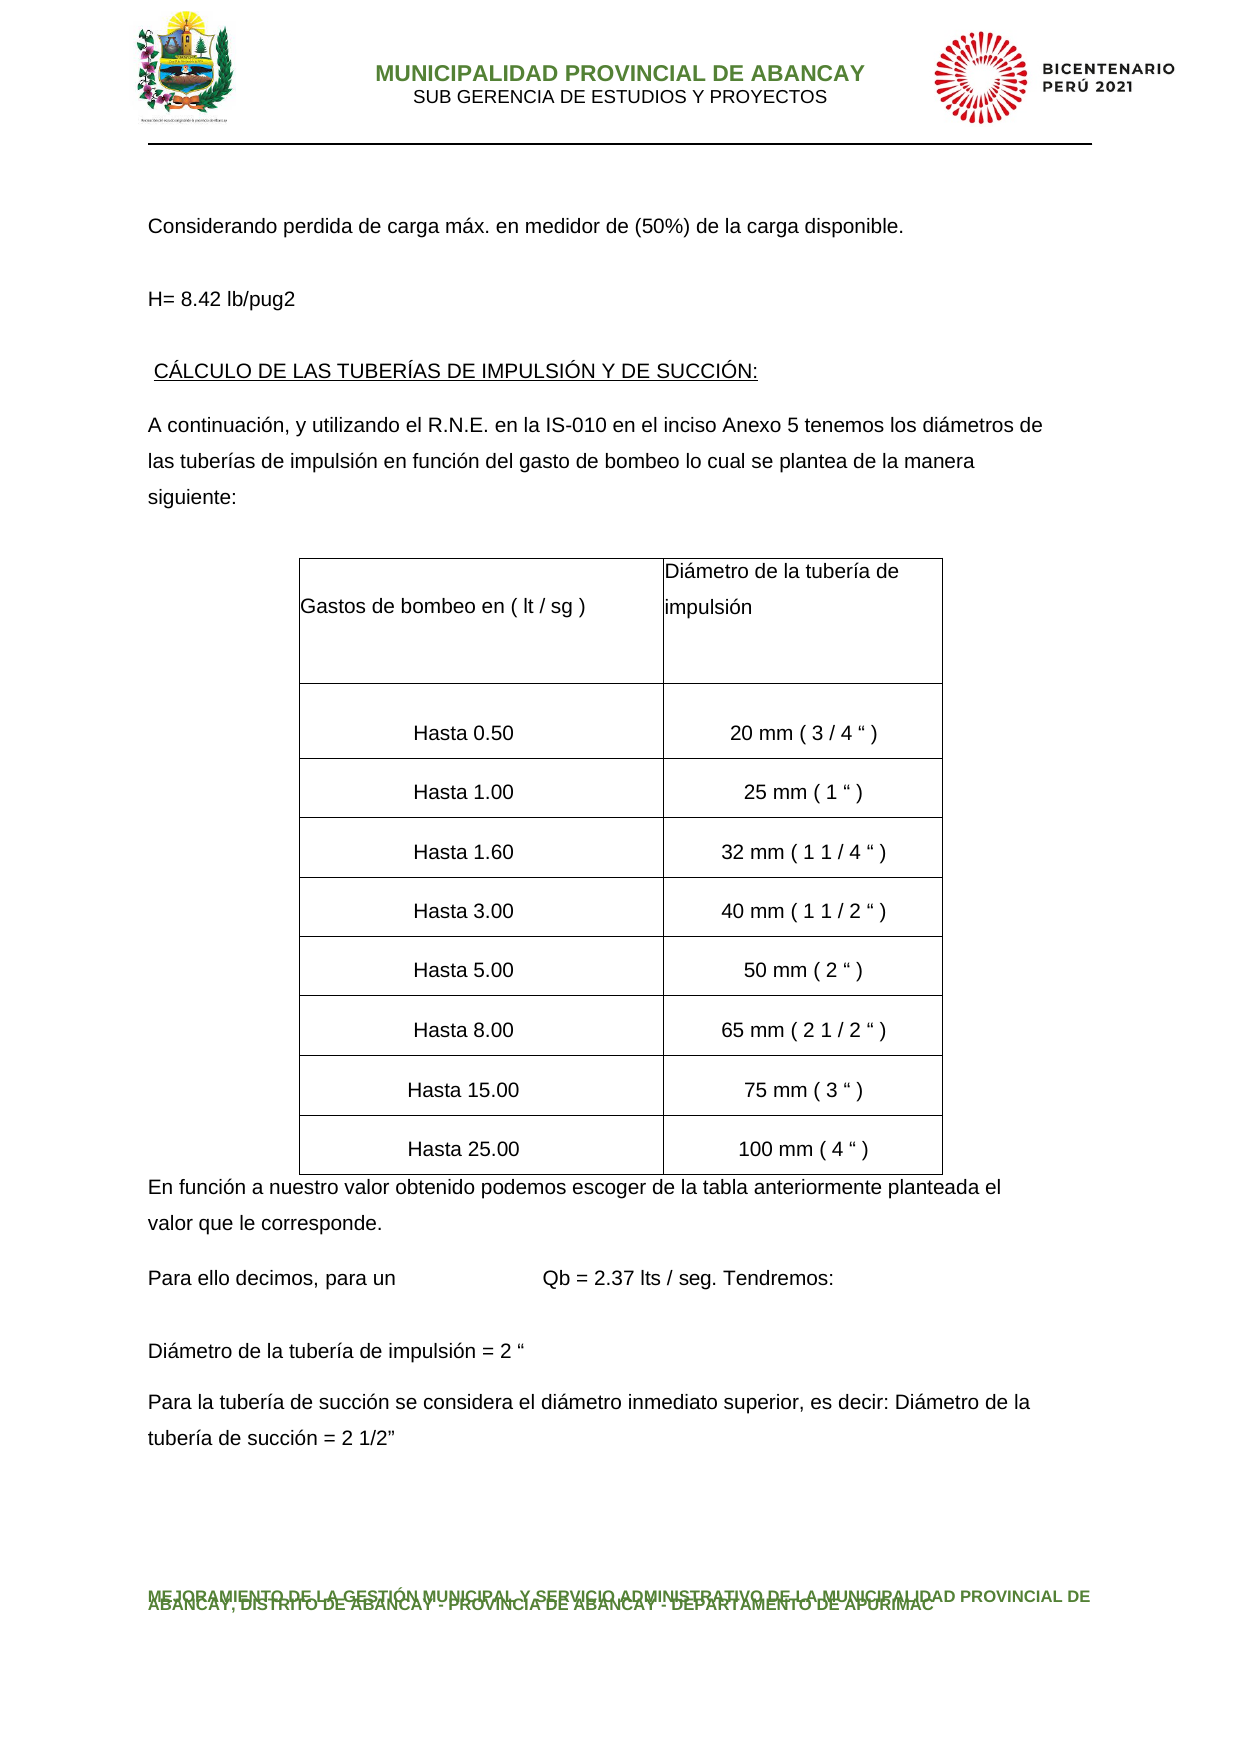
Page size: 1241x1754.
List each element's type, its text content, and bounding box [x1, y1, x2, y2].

table_cell Hasta 8.00 [300, 996, 663, 1055]
table_cell 32 mm ( 1 1 / 4 “ ) [664, 818, 942, 877]
picture [927, 21, 1180, 127]
text En función a nuestro valor obtenido podemos escoger de la tabla anteriormente planteada el valor que le corresponde. [148, 1175, 1012, 1235]
text CÁLCULO DE LAS TUBERÍAS DE IMPULSIÓN Y DE SUCCIÓN: [148, 359, 886, 383]
text H= 8.42 lb/pug2 [148, 287, 719, 311]
table_cell 50 mm ( 2 “ ) [664, 937, 942, 995]
table_cell Hasta 15.00 [300, 1056, 663, 1114]
table_cell Hasta 1.00 [300, 759, 663, 817]
table_cell 25 mm ( 1 “ ) [664, 759, 942, 817]
table_cell 20 mm ( 3 / 4 “ ) [664, 684, 942, 757]
table_header Gastos de bombeo en ( lt / sg ) [300, 559, 663, 683]
picture [124, 11, 237, 127]
table_cell 100 mm ( 4 “ ) [664, 1116, 942, 1174]
table_header Diámetro de la tubería de impulsión [664, 559, 942, 683]
text Para la tubería de succión se considera el diámetro inmediato superior, es decir: Diámetro de la tubería de succión = 2 1/2” [148, 1389, 1092, 1449]
text Diámetro de la tubería de impulsión = 2 “ [148, 1339, 1092, 1363]
table_cell Hasta 0.50 [300, 684, 663, 757]
table_cell 40 mm ( 1 1 / 2 “ ) [664, 878, 942, 936]
table_cell 75 mm ( 3 “ ) [664, 1056, 942, 1114]
text Considerando perdida de carga máx. en medidor de (50%) de la carga disponible. [148, 214, 1092, 238]
table_cell Hasta 5.00 [300, 937, 663, 995]
text A continuación, y utilizando el R.N.E. en la IS-010 en el inciso Anexo 5 tenemos los diámetros de las tuberías de impulsión en función del gasto de bombeo lo cual se plantea de la manera siguiente: [148, 413, 1045, 509]
table_cell 65 mm ( 2 1 / 2 “ ) [664, 996, 942, 1055]
text Para ello decimos, para un Qb = 2.37 lts / seg. Tendremos: [148, 1266, 1092, 1290]
table_cell Hasta 1.60 [300, 818, 663, 877]
table_cell Hasta 3.00 [300, 878, 663, 936]
table_cell Hasta 25.00 [300, 1116, 663, 1174]
